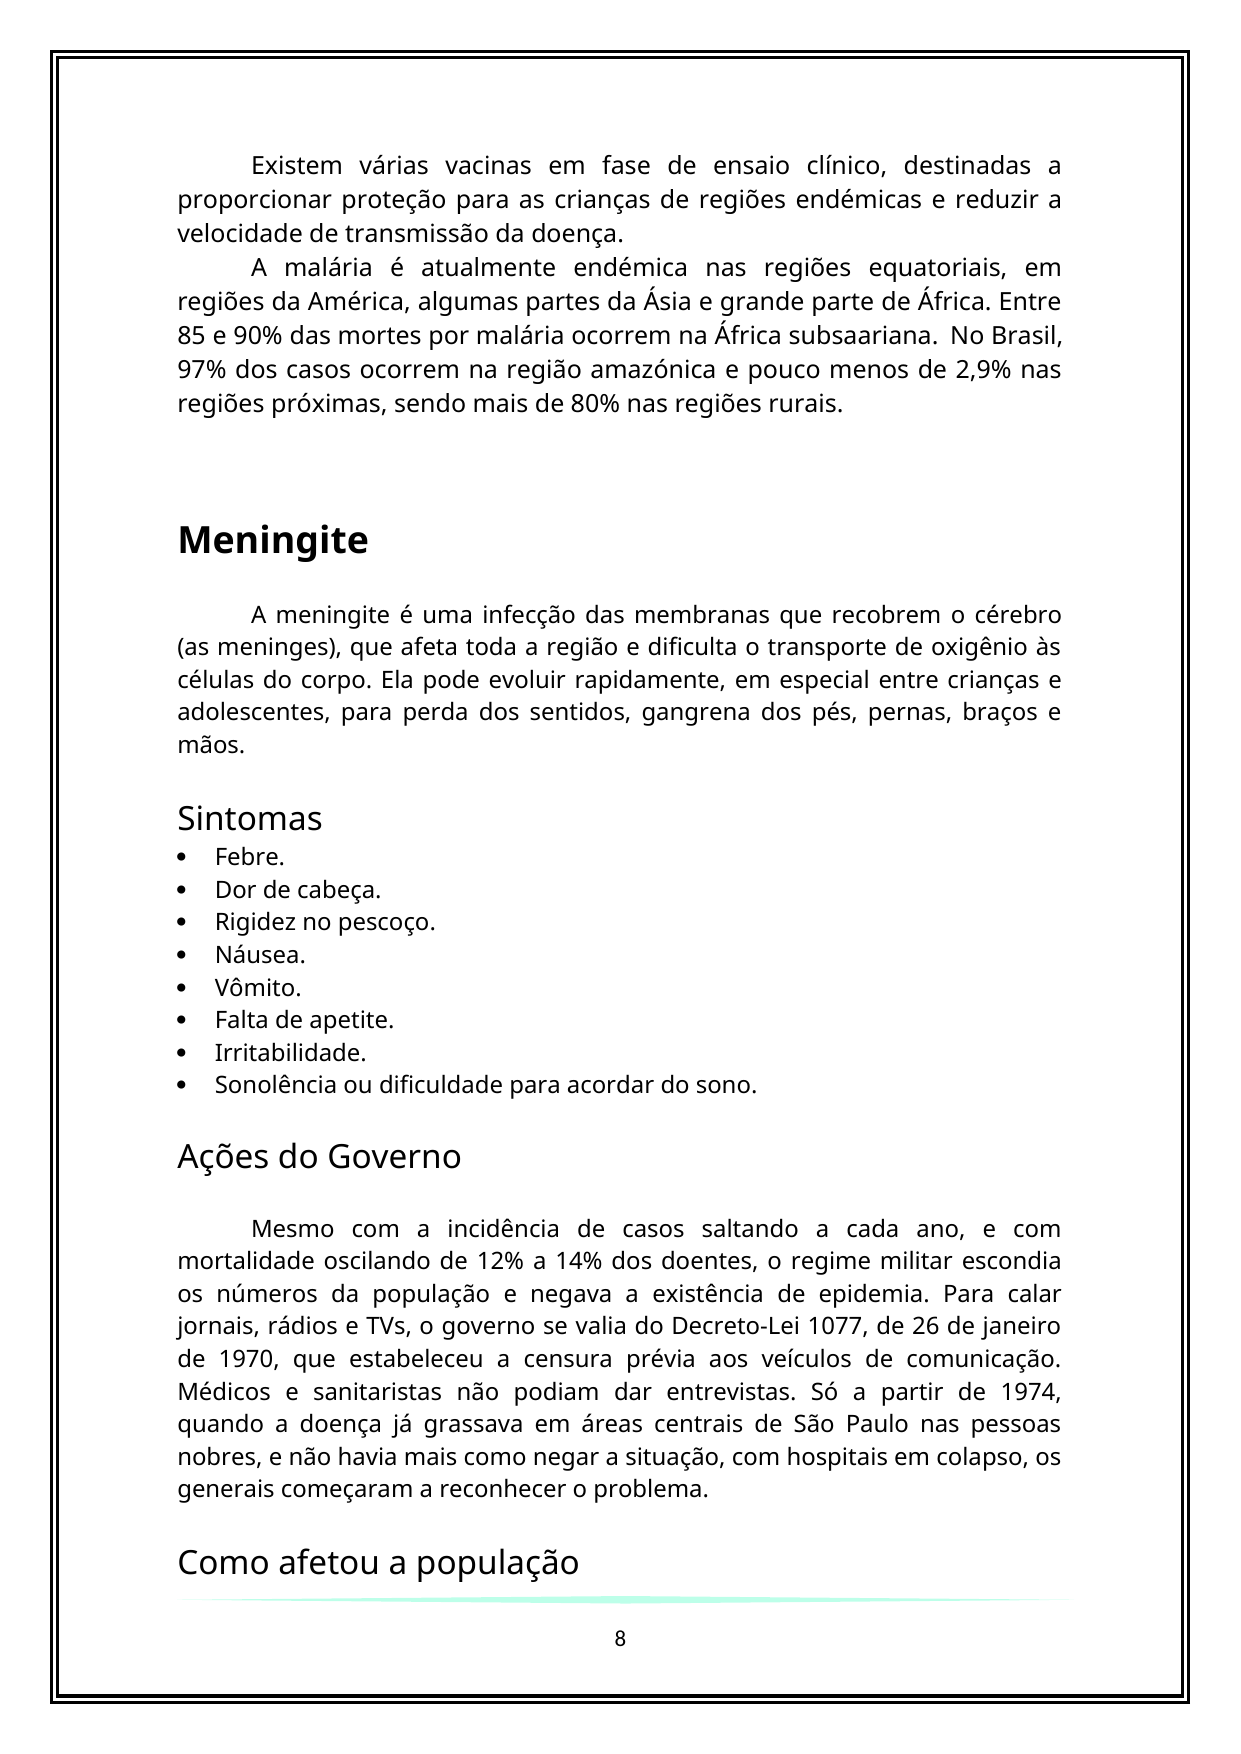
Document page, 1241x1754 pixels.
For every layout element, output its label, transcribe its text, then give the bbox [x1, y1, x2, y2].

text Como afetou a população [177, 1539, 1063, 1584]
list Irritabilidade. [177, 1036, 1063, 1068]
list Vômito. [177, 970, 1063, 1003]
list Sonolência ou dificuldade para acordar do sono. [177, 1068, 1063, 1101]
list Rigidez no pescoço. [177, 905, 1063, 938]
text Existem várias vacinas em fase de ensaio clínico, destinadas a proporcionar proteção para as crianças de regiões endémicas e reduzir a velocidade de transmissão da doença. [177, 147, 1063, 250]
text Meningite [177, 514, 1063, 565]
list Falta de apetite. [177, 1003, 1063, 1036]
list Náusea. [177, 938, 1063, 970]
list Febre. [177, 840, 1063, 872]
list Dor de cabeça. [177, 872, 1063, 905]
text Ações do Governo [177, 1133, 1063, 1179]
text A malária é atualmente endémica nas regiões equatoriais, em regiões da América, algumas partes da Ásia e grande parte de África. Entre 85 e 90% das mortes por malária ocorrem na África subsaariana. No Brasil, 97% dos casos ocorrem na região amazónica e pouco menos de 2,9% nas regiões próximas, sendo mais de 80% nas regiões rurais. [177, 250, 1063, 420]
text Mesmo com a incidência de casos saltando a cada ano, e com mortalidade oscilando de 12% a 14% dos doentes, o regime militar escondia os números da população e negava a existência de epidemia. Para calar jornais, rádios e TVs, o governo se valia do Decreto-Lei 1077, de 26 de janeiro de 1970, que estabeleceu a censura prévia aos veículos de comunicação. Médicos e sanitaristas não podiam dar entrevistas. Só a partir de 1974, quando a doença já grassava em áreas centrais de São Paulo nas pessoas nobres, e não havia mais como negar a situação, com hospitais em colapso, os generais começaram a reconhecer o problema. [177, 1211, 1063, 1505]
text Sintomas [177, 794, 1063, 840]
text A meningite é uma infecção das membranas que recobrem o cérebro (as meninges), que afeta toda a região e dificulta o transporte de oxigênio às células do corpo. Ela pode evoluir rapidamente, em especial entre crianças e adolescentes, para perda dos sentidos, gangrena dos pés, pernas, braços e mãos. [177, 597, 1063, 760]
